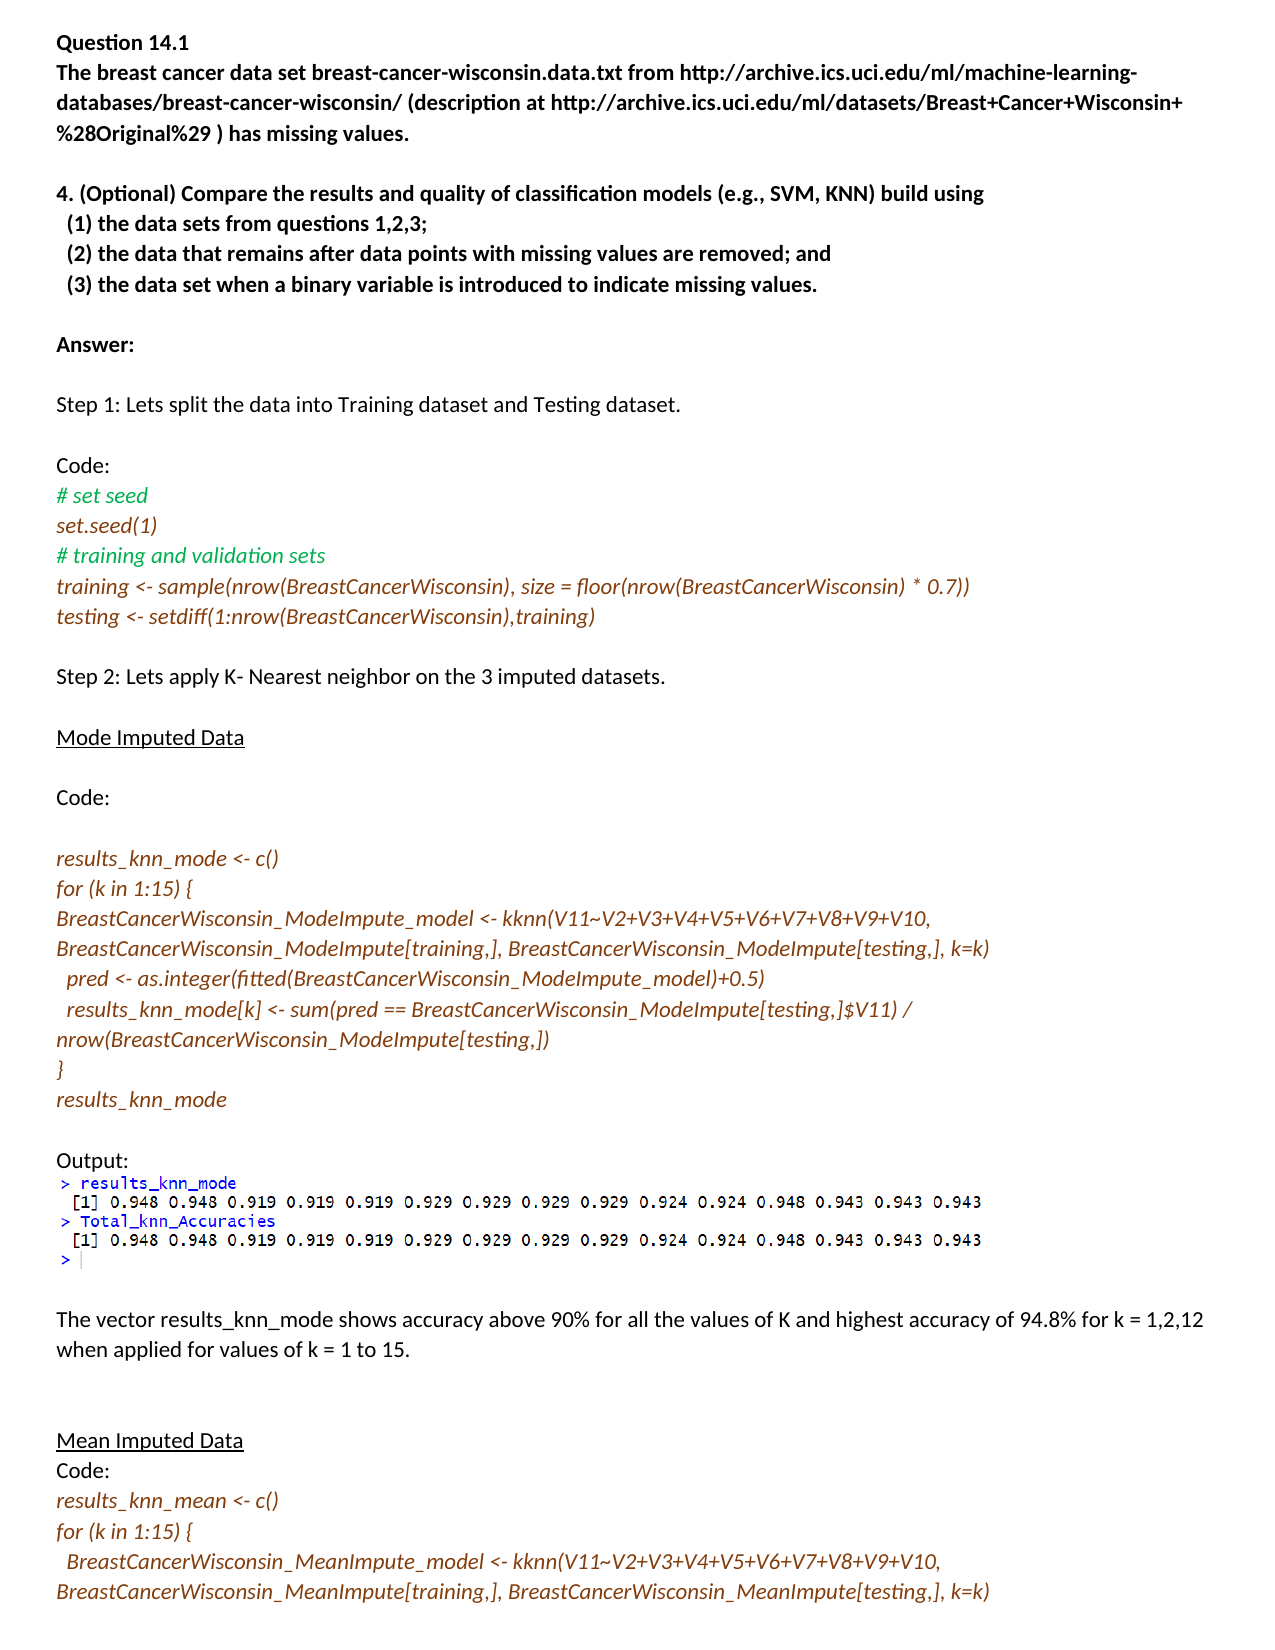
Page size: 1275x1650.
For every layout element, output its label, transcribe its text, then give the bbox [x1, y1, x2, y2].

text Code: [56, 1456, 1219, 1484]
text # training and validation sets [56, 542, 1219, 570]
text Mean Imputed Data [56, 1426, 1219, 1454]
text The breast cancer data set breast-cancer-wisconsin.data.txt from http://archive.ics.uci.edu/ml/machine-learning-databases/breast-cancer-wisconsin/ (description at http://archive.ics.uci.edu/ml/datasets/Breast+Cancer+Wisconsin+%28Original%29 ) has missing values. [56, 58, 1219, 147]
text # set seed [56, 481, 1219, 509]
text testing <- setdiff(1:nrow(BreastCancerWisconsin),training) [56, 602, 1219, 630]
text results_knn_mode[k] <- sum(pred == BreastCancerWisconsin_ModeImpute[testing,]$V11) / nrow(BreastCancerWisconsin_ModeImpute[testing,]) [56, 995, 1219, 1053]
text for (k in 1:15) { [56, 874, 1219, 902]
text } [56, 1055, 1219, 1083]
text results_knn_mode [56, 1085, 1219, 1113]
text results_knn_mean <- c() [56, 1487, 1219, 1515]
text Question 14.1 [56, 28, 1219, 56]
picture [56, 1176, 1032, 1273]
text (1) the data sets from questions 1,2,3; [56, 209, 1219, 237]
text Code: [56, 451, 1219, 479]
text set.seed(1) [56, 511, 1219, 539]
text Code: [56, 783, 1219, 811]
text BreastCancerWisconsin_MeanImpute_model <- kknn(V11~V2+V3+V4+V5+V6+V7+V8+V9+V10, BreastCancerWisconsin_MeanImpute[training,], BreastCancerWisconsin_MeanImpute[testing,], k=k) [56, 1547, 1219, 1605]
text pred <- as.integer(fitted(BreastCancerWisconsin_ModeImpute_model)+0.5) [56, 964, 1219, 993]
text training <- sample(nrow(BreastCancerWisconsin), size = floor(nrow(BreastCancerWisconsin) * 0.7)) [56, 572, 1219, 600]
text Step 1: Lets split the data into Training dataset and Testing dataset. [56, 391, 1219, 419]
text (2) the data that remains after data points with missing values are removed; and [56, 239, 1219, 268]
text results_knn_mode <- c() [56, 844, 1219, 872]
text for (k in 1:15) { [56, 1517, 1219, 1545]
text Step 2: Lets apply K- Nearest neighbor on the 3 imputed datasets. [56, 662, 1219, 691]
text Mode Imputed Data [56, 723, 1219, 751]
text Answer: [56, 330, 1219, 358]
text The vector results_knn_mode shows accuracy above 90% for all the values of K and highest accuracy of 94.8% for k = 1,2,12 when applied for values of k = 1 to 15. [56, 1305, 1219, 1364]
text (3) the data set when a binary variable is introduced to indicate missing values. [56, 270, 1219, 298]
text Output: [56, 1146, 1219, 1174]
text BreastCancerWisconsin_ModeImpute_model <- kknn(V11~V2+V3+V4+V5+V6+V7+V8+V9+V10, BreastCancerWisconsin_ModeImpute[training,], BreastCancerWisconsin_ModeImpute[testing,], k=k) [56, 904, 1219, 962]
text 4. (Optional) Compare the results and quality of classification models (e.g., SVM, KNN) build using [56, 179, 1219, 207]
